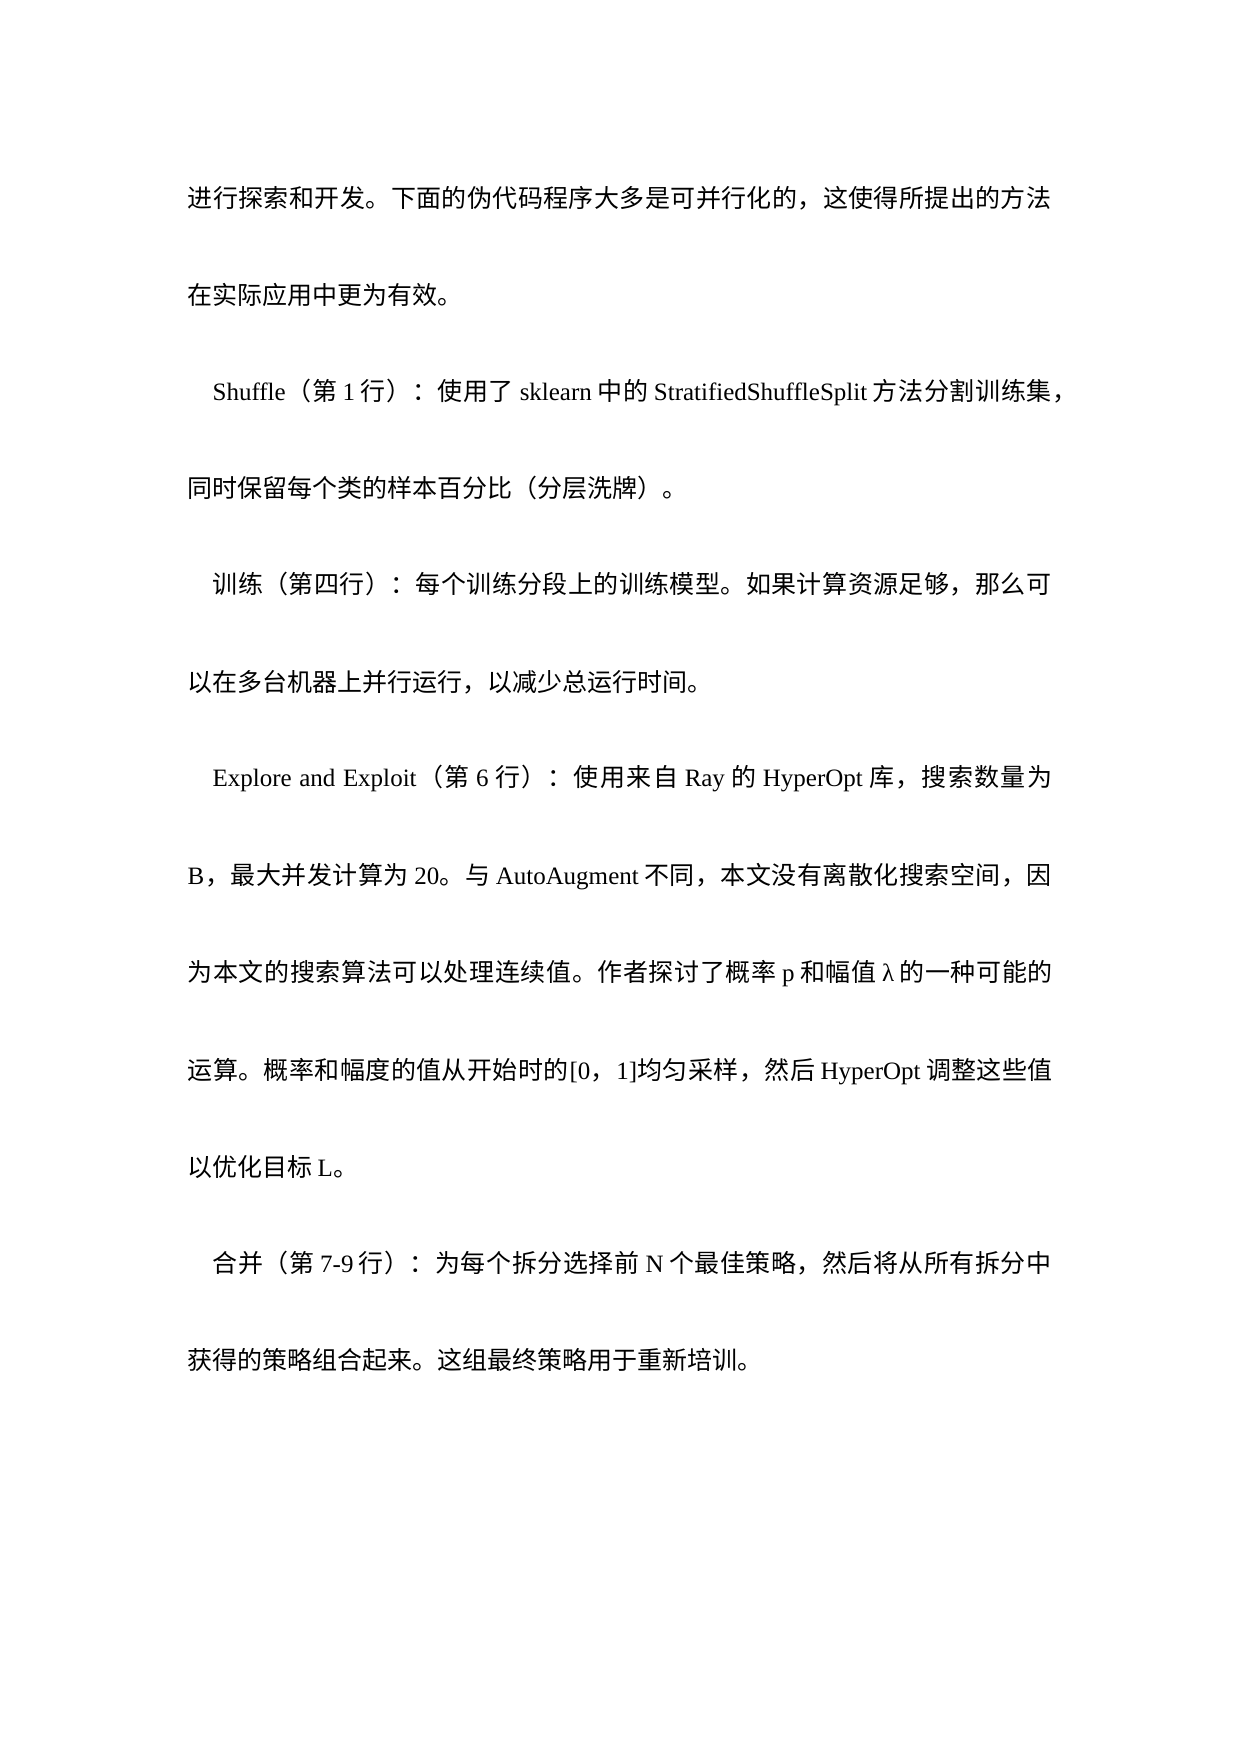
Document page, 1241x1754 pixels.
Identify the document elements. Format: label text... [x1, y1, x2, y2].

text 合并（第7-9行）：为每个拆分选择前N个最佳策略，然后将从所有拆分中获得的策略组合起来。这组最终策略用于重新培训。 [187, 1229, 1053, 1391]
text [187, 164, 1053, 326]
text 训练（第四行）：每个训练分段上的训练模型。如果计算资源足够，那么可以在多台机器上并行运行，以减少总运行时间。 [187, 550, 1053, 713]
text Shuffle（第1行）：使用了sklearn中的StratifiedShuffleSplit方法分割训练集，同时保留每个类的样本百分比（分层洗牌）。 [187, 357, 1053, 519]
text Explore and Exploit（第6行）：使用来自Ray的HyperOpt库，搜索数量为B，最大并发计算为20。与AutoAugment不同，本文没有离散化搜索空间，因为本文的搜索算法可以处理连续值。作者探讨了概率p和幅值λ的一种可能的运算。概率和幅度的值从开始时的[0，1]均匀采样，然后HyperOpt调整这些值以优化目标L。 [187, 743, 1053, 1198]
